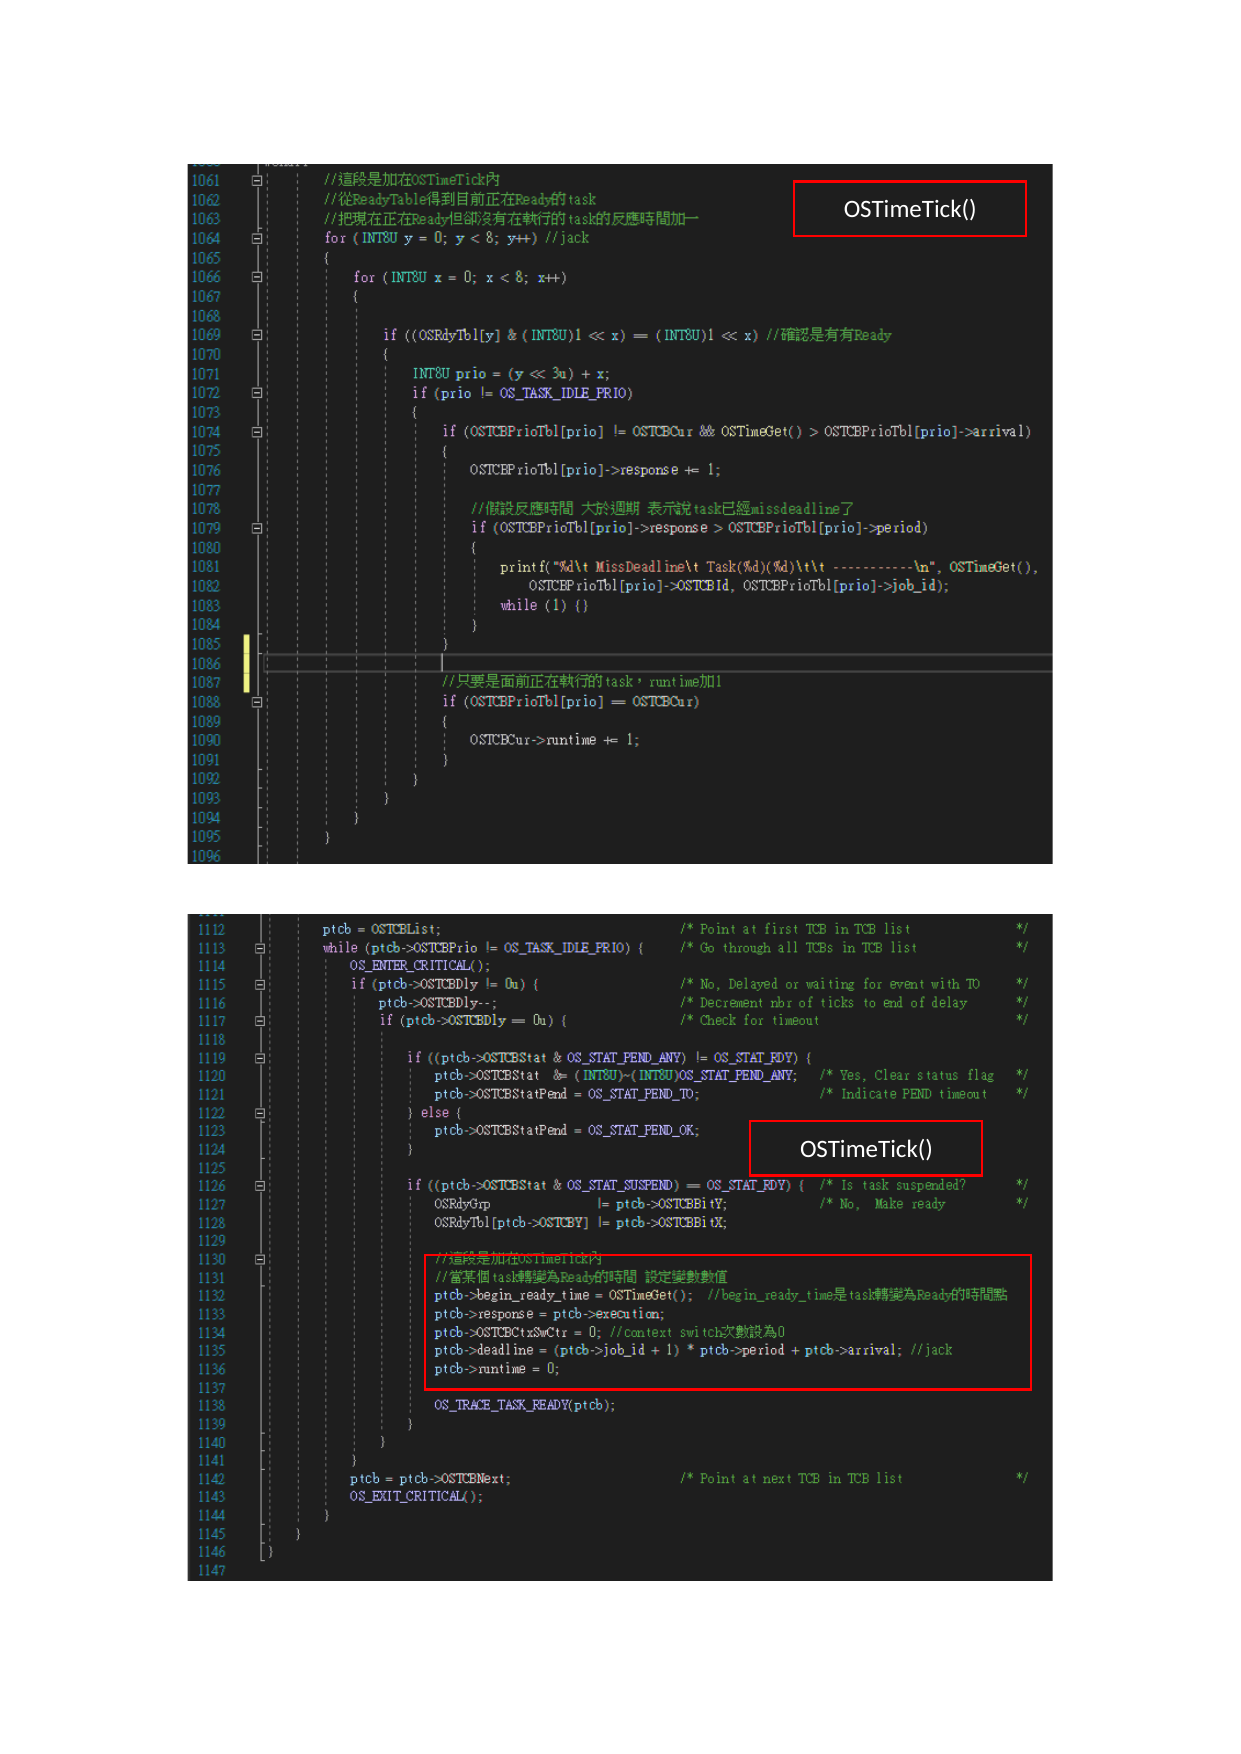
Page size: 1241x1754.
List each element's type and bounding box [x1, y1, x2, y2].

picture [187, 914, 1053, 1581]
picture [187, 164, 1053, 864]
